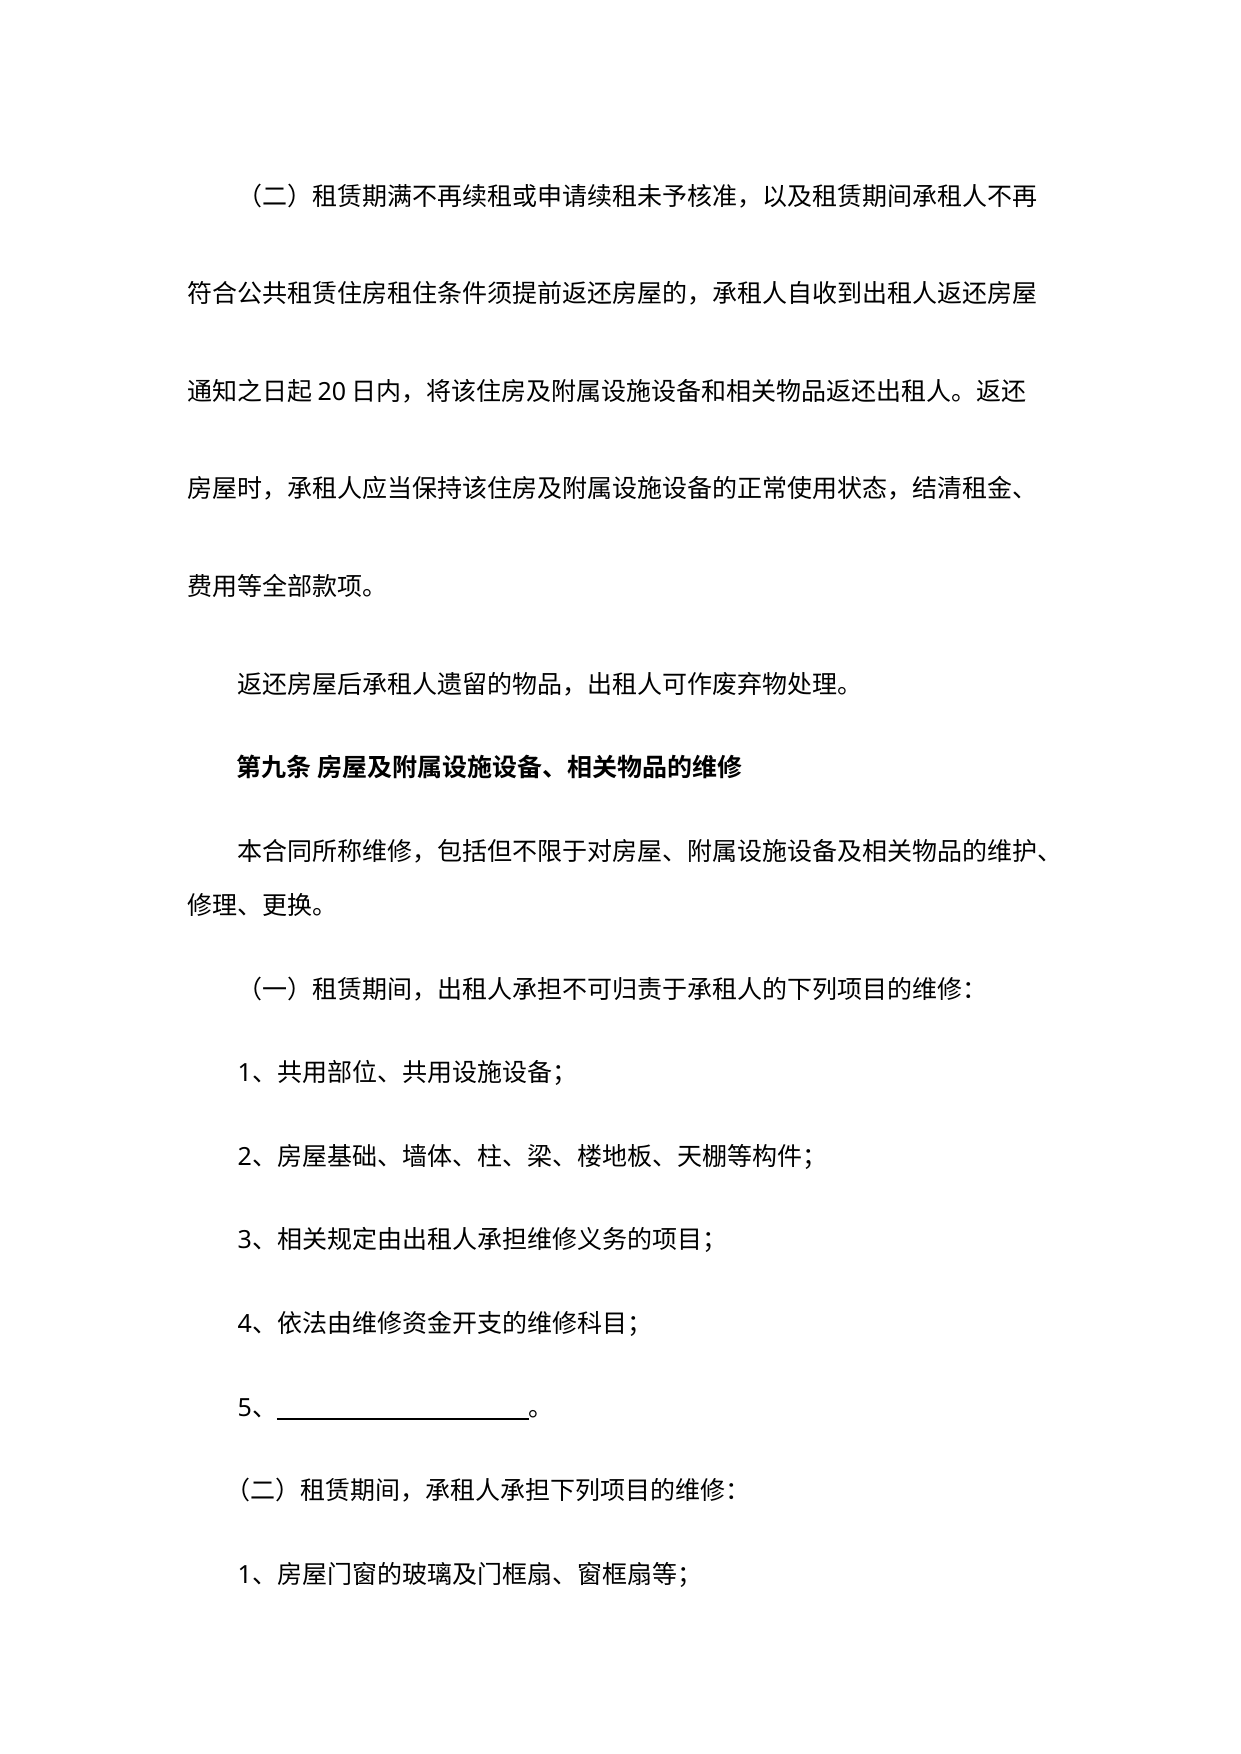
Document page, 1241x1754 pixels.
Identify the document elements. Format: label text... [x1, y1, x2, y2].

text （二）租赁期满不再续租或申请续租未予核准，以及租赁期间承租人不再符合公共租赁住房租住条件须提前返还房屋的，承租人自收到出租人返还房屋通知之日起20日内，将该住房及附属设施设备和相关物品返还出租人。返还房屋时，承租人应当保持该住房及附属设施设备的正常使用状态，结清租金、费用等全部款项。 [187, 162, 1049, 617]
text 1、房屋门窗的玻璃及门框扇、窗框扇等； [187, 1554, 1049, 1590]
text 2、房屋基础、墙体、柱、梁、楼地板、天棚等构件； [187, 1136, 1049, 1173]
text （二）租赁期间，承租人承担下列项目的维修： [187, 1471, 1049, 1507]
text 5、 。 [187, 1387, 1049, 1423]
text 本合同所称维修，包括但不限于对房屋、附属设施设备及相关物品的维护、修理、更换。 [187, 831, 1049, 922]
text 3、相关规定由出租人承担维修义务的项目； [187, 1220, 1049, 1256]
text （一）租赁期间，出租人承担不可归责于承租人的下列项目的维修： [187, 969, 1049, 1006]
text 返还房屋后承租人遗留的物品，出租人可作废弃物处理。 [187, 664, 1049, 701]
text 4、依法由维修资金开支的维修科目； [187, 1303, 1049, 1340]
text 第九条 房屋及附属设施设备、相关物品的维修 [187, 748, 1049, 784]
text 1、共用部位、共用设施设备； [187, 1053, 1049, 1089]
